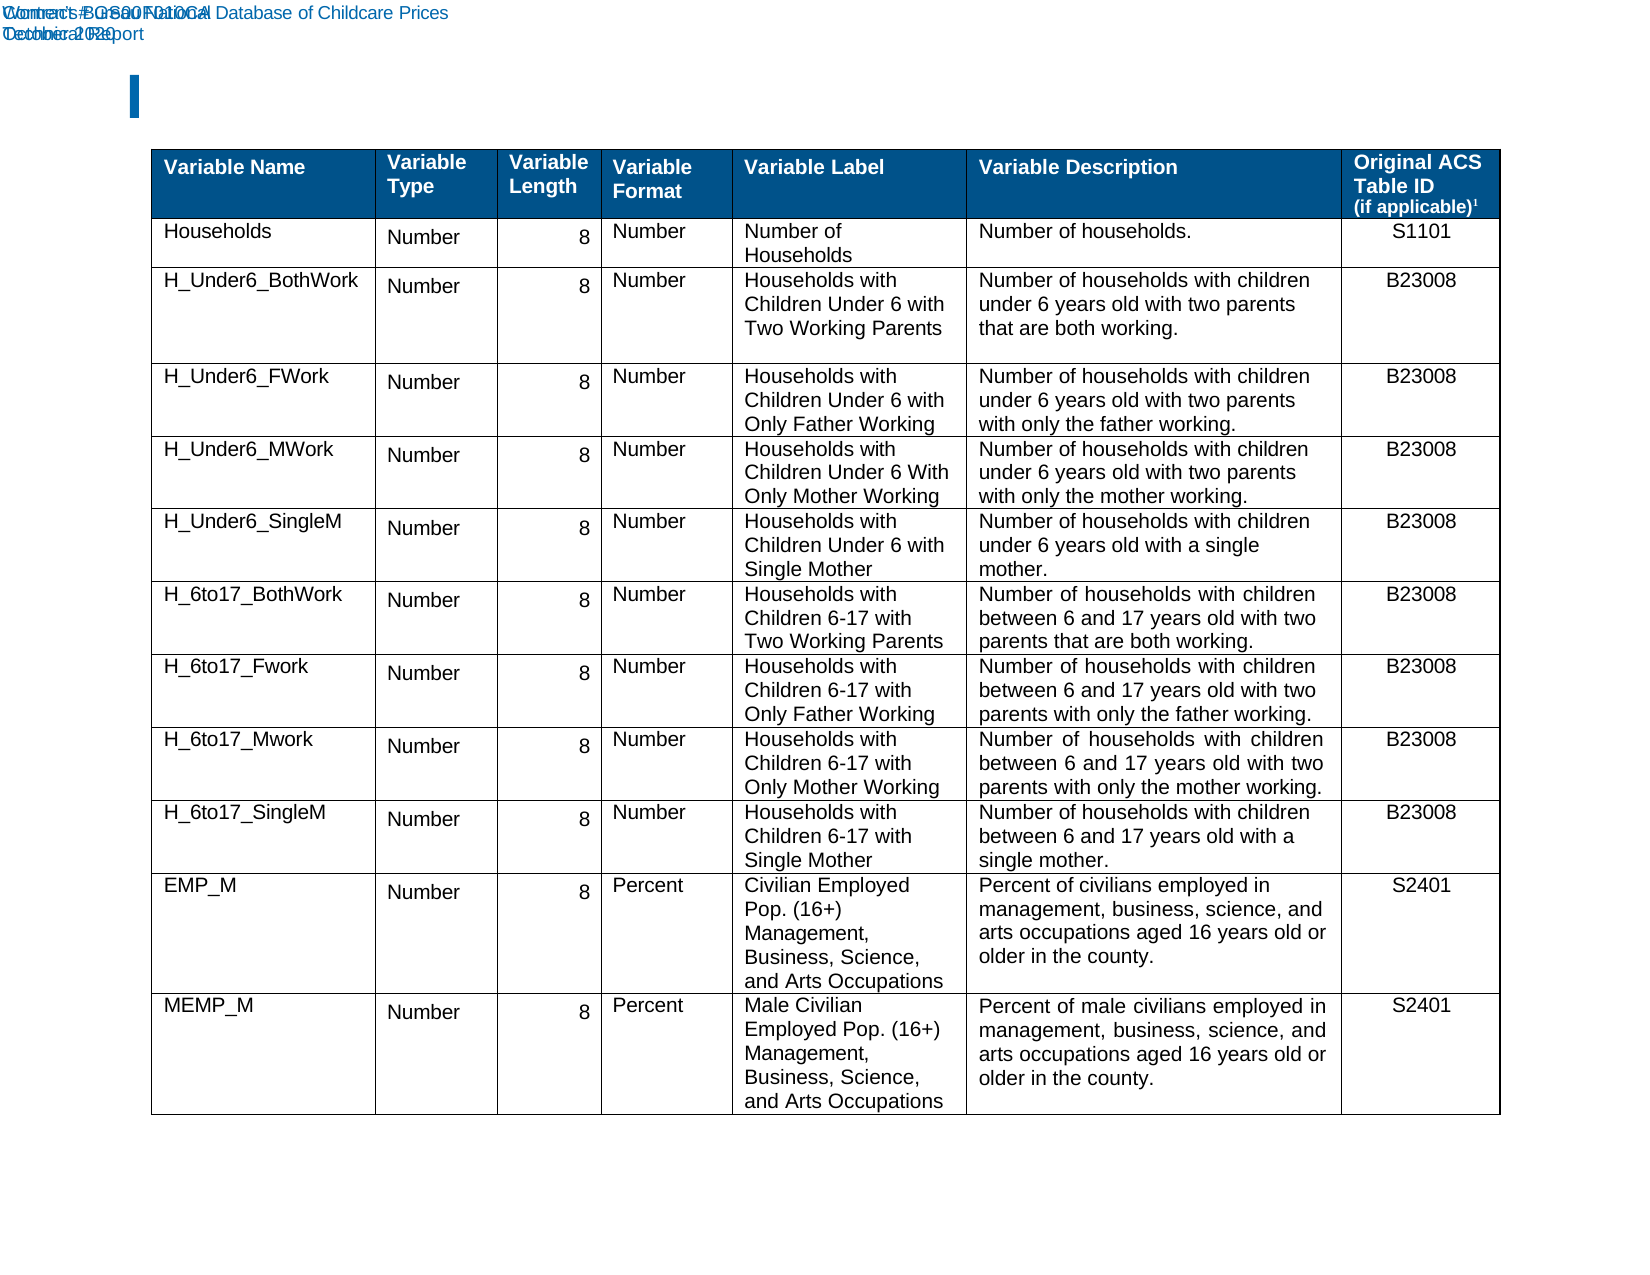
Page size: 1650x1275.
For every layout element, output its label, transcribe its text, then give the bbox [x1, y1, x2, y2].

table_cell H_Under6_MWork [152, 437, 375, 508]
table_cell Number [376, 801, 497, 872]
table_cell Number of households. [967, 219, 1341, 267]
table_cell Households with Children 6-17 with Only Mother Working [733, 728, 966, 799]
table_cell Number [376, 364, 497, 436]
table_cell Households with Children 6-17 with Two Working Parents [733, 582, 966, 654]
table_cell Number of households with children between 6 and 17 years old with a single mother. [967, 801, 1341, 872]
table_cell Number [376, 582, 497, 654]
table_cell EMP_M [152, 874, 375, 993]
table_cell Households with Children 6-17 with Only Father Working [733, 655, 966, 727]
table_cell Percent of male civilians employed in management, business, science, and arts occupations aged 16 years old or older in the county. [967, 994, 1341, 1113]
table_cell Number [602, 509, 732, 581]
table_cell Number [602, 801, 732, 872]
table_cell Number [376, 874, 497, 993]
table_cell Percent [602, 874, 732, 993]
table_header Variable Length [498, 150, 601, 218]
table_cell 8 [498, 801, 601, 872]
table_cell Number of households with children under 6 years old with two parents that are both working. [967, 268, 1341, 363]
table_cell Number of households with children between 6 and 17 years old with two parents that are both working. [967, 582, 1341, 654]
table_header Variable Description [967, 150, 1341, 218]
table_header Variable Name [152, 150, 375, 218]
table_cell MEMP_M [152, 994, 375, 1113]
table_cell B23008 [1342, 728, 1499, 799]
table_cell H_Under6_BothWork [152, 268, 375, 363]
table_cell Households with Children Under 6 with Single Mother [733, 509, 966, 581]
table_cell B23008 [1342, 509, 1499, 581]
table_header Variable Format [602, 150, 732, 218]
table_cell Number of households with children under 6 years old with a single mother. [967, 509, 1341, 581]
table_cell Households with Children Under 6 with Two Working Parents [733, 268, 966, 363]
table_cell 8 [498, 268, 601, 363]
table_cell 8 [498, 582, 601, 654]
table_cell B23008 [1342, 268, 1499, 363]
table_cell S1101 [1342, 219, 1499, 267]
table_header Original ACS Table ID (if applicable)1 [1342, 150, 1499, 218]
table_cell Male Civilian Employed Pop. (16+) Management, Business, Science, and Arts Occupations [733, 994, 966, 1113]
table_cell 8 [498, 509, 601, 581]
table_cell B23008 [1342, 437, 1499, 508]
table_cell Number of households with children between 6 and 17 years old with two parents with only the father working. [967, 655, 1341, 727]
table_cell Number [602, 219, 732, 267]
table_cell Number [376, 509, 497, 581]
table_cell B23008 [1342, 582, 1499, 654]
table_cell Number [376, 994, 497, 1113]
table_cell Number [376, 268, 497, 363]
table_cell Number [602, 364, 732, 436]
table_cell S2401 [1342, 874, 1499, 993]
table_cell H_6to17_Fwork [152, 655, 375, 727]
table_cell Number of households with children between 6 and 17 years old with two parents with only the mother working. [967, 728, 1341, 799]
table_cell Number [376, 437, 497, 508]
table_cell H_Under6_FWork [152, 364, 375, 436]
table_header Variable Label [733, 150, 966, 218]
table_cell Percent of civilians employed in management, business, science, and arts occupations aged 16 years old or older in the county. [967, 874, 1341, 993]
table_cell 8 [498, 728, 601, 799]
table_cell 8 [498, 994, 601, 1113]
table_cell Number [376, 655, 497, 727]
table_cell Number [376, 219, 497, 267]
table_cell B23008 [1342, 364, 1499, 436]
table_cell Number [602, 437, 732, 508]
table_cell Number of households with children under 6 years old with two parents with only the father working. [967, 364, 1341, 436]
table_cell H_6to17_SingleM [152, 801, 375, 872]
table_cell Civilian Employed Pop. (16+) Management, Business, Science, and Arts Occupations [733, 874, 966, 993]
table_cell S2401 [1342, 994, 1499, 1113]
table_cell Number of households with children under 6 years old with two parents with only the mother working. [967, 437, 1341, 508]
table_cell Number [602, 582, 732, 654]
table_cell H_Under6_SingleM [152, 509, 375, 581]
table_cell B23008 [1342, 801, 1499, 872]
table_header Variable Type [376, 150, 497, 218]
table_cell 8 [498, 437, 601, 508]
table_cell Number [602, 655, 732, 727]
table_cell Households with Children 6-17 with Single Mother [733, 801, 966, 872]
table_cell B23008 [1342, 655, 1499, 727]
table_cell 8 [498, 219, 601, 267]
table_cell Households with Children Under 6 with Only Father Working [733, 364, 966, 436]
table_cell 8 [498, 874, 601, 993]
table_cell 8 [498, 364, 601, 436]
table_cell Number of Households [733, 219, 966, 267]
table_cell 8 [498, 655, 601, 727]
table_cell H_6to17_BothWork [152, 582, 375, 654]
table_cell Number [602, 728, 732, 799]
table_cell Number [602, 268, 732, 363]
table_cell H_6to17_Mwork [152, 728, 375, 799]
table_cell Percent [602, 994, 732, 1113]
table_cell Households [152, 219, 375, 267]
table_cell Households with Children Under 6 With Only Mother Working [733, 437, 966, 508]
table_cell Number [376, 728, 497, 799]
